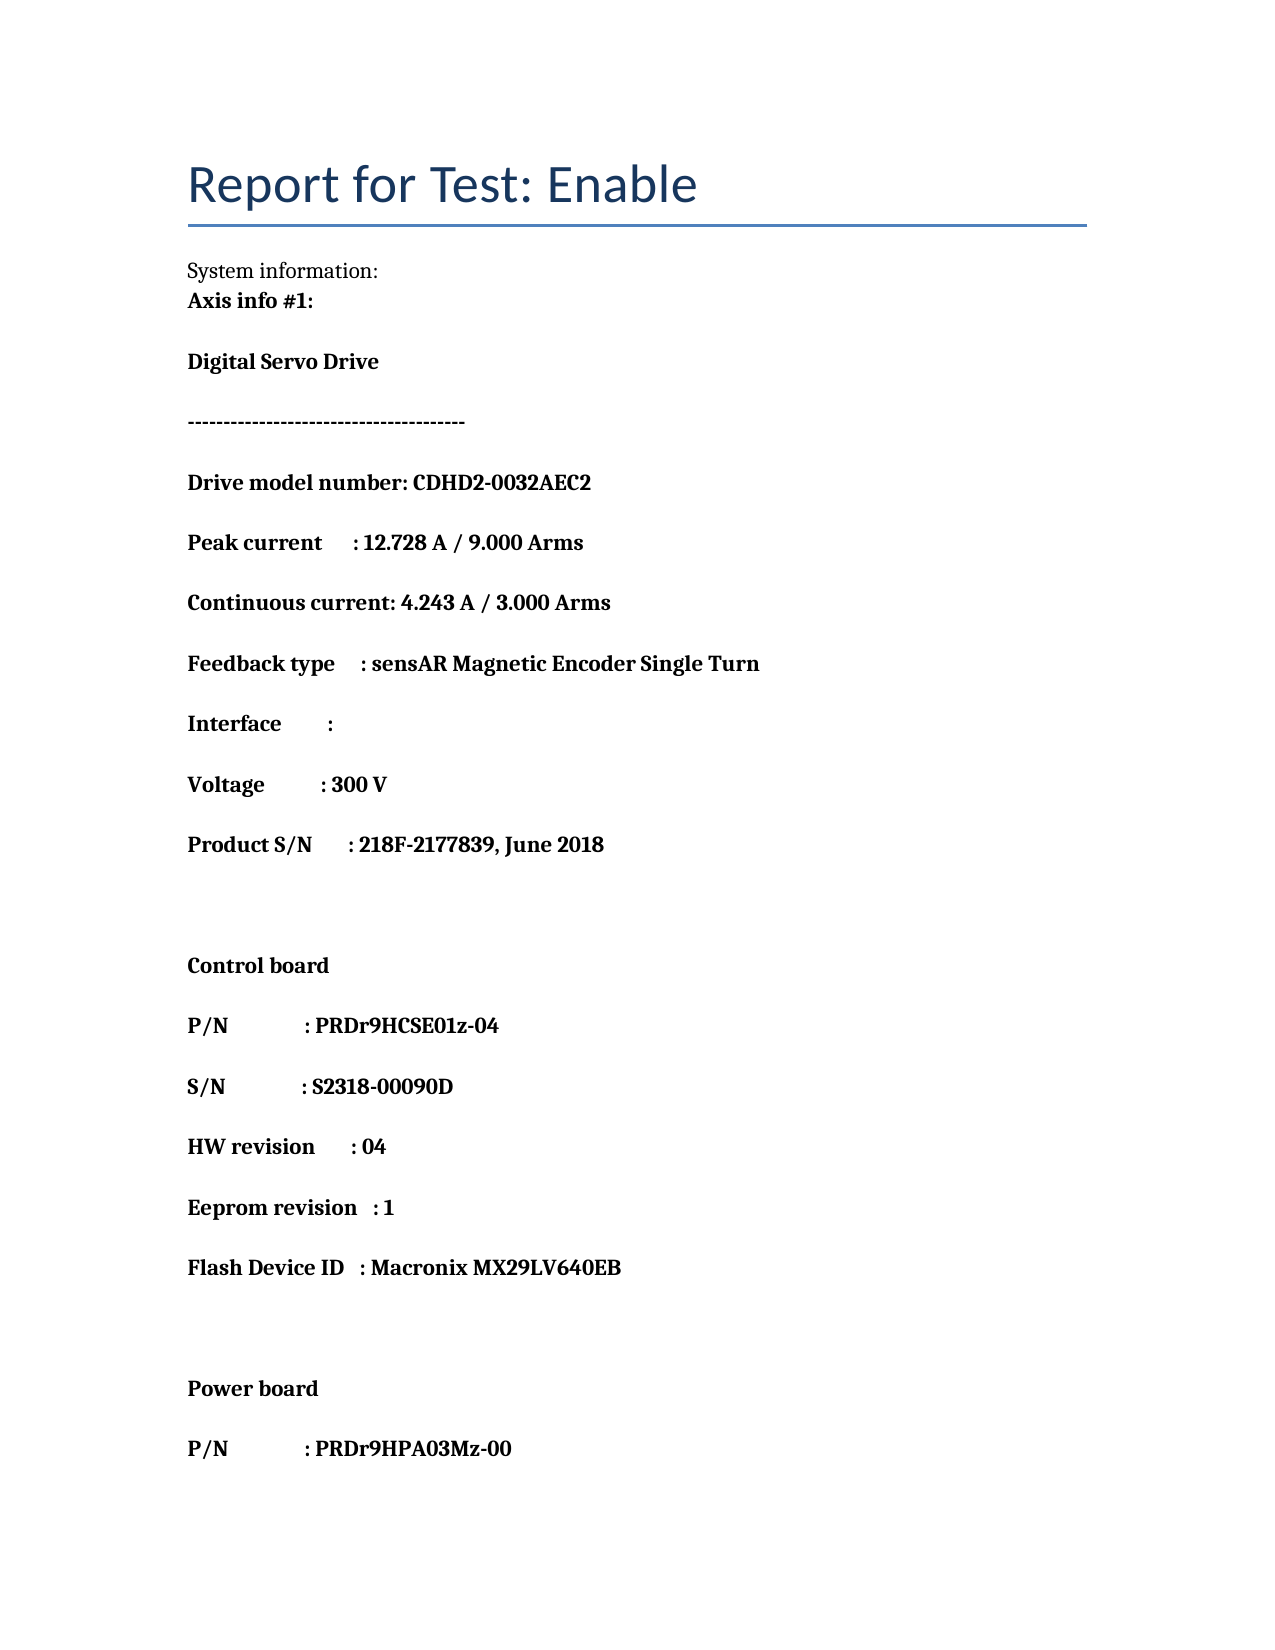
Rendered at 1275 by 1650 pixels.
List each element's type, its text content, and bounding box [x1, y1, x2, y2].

title Report for Test: Enable [187, 150, 1087, 227]
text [187, 258, 1087, 1492]
